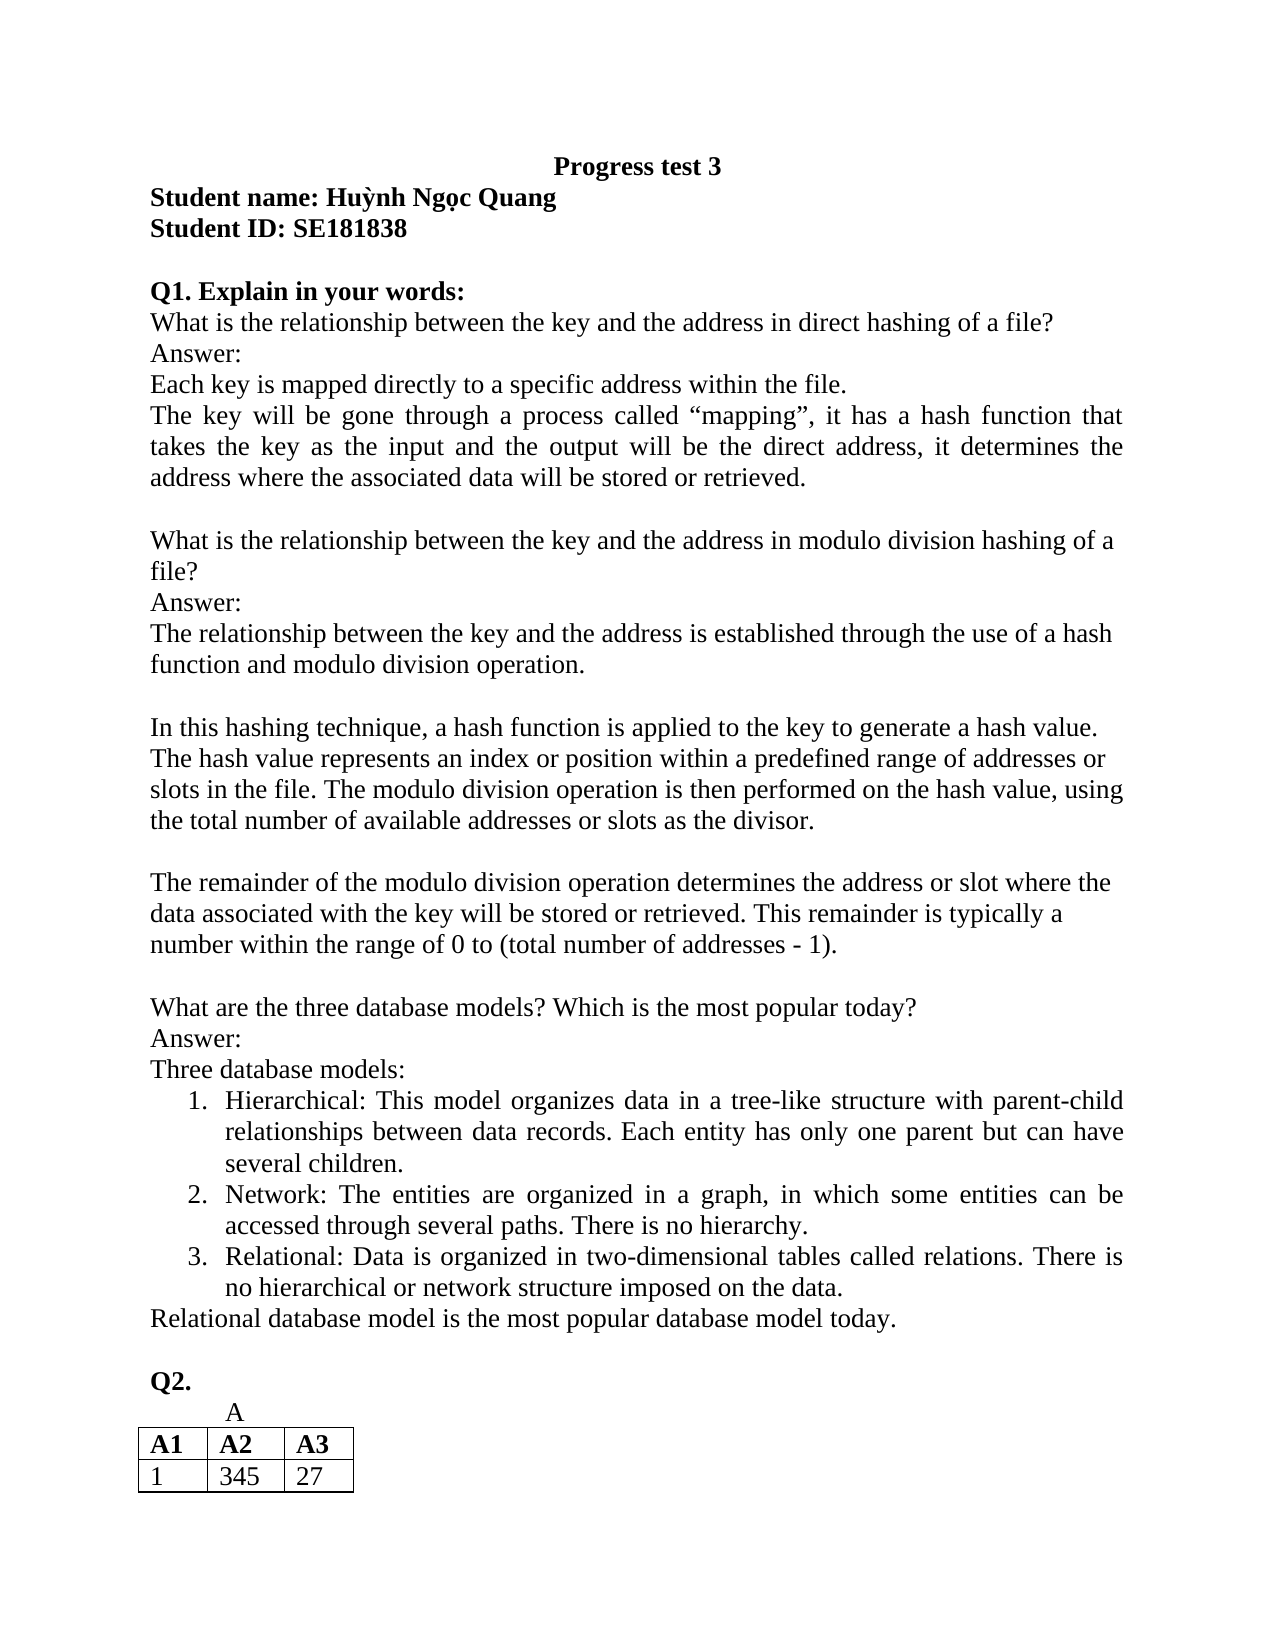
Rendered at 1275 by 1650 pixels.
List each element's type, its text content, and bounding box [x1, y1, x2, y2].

list Network: The entities are organized in a graph, in which some entities can be accessed through several paths. There is no hierarchy. [187, 1178, 1125, 1240]
text What is the relationship between the key and the address in modulo division hashing of a file? [150, 524, 1125, 586]
text Relational database model is the most popular database model today. [150, 1302, 1125, 1333]
text Student ID: SE181838 [150, 212, 1125, 243]
text Answer: [150, 1022, 1125, 1053]
text What are the three database models? Which is the most popular today? [150, 991, 1125, 1022]
list Relational: Data is organized in two-dimensional tables called relations. There is no hierarchical or network structure imposed on the data. [187, 1240, 1125, 1302]
text What is the relationship between the key and the address in direct hashing of a file? [150, 306, 1125, 337]
text Student name: Huỳnh Ngọc Quang [150, 181, 1125, 212]
list Hierarchical: This model organizes data in a tree-like structure with parent-child relationships between data records. Each entity has only one parent but can have several children. [187, 1084, 1125, 1178]
table_cell 1 [139, 1460, 207, 1491]
text Each key is mapped directly to a specific address within the file. [150, 368, 1125, 399]
text Answer: [150, 586, 1125, 617]
text Answer: [150, 337, 1125, 368]
text Q1. Explain in your words: [150, 274, 1125, 306]
table_cell 27 [285, 1460, 353, 1491]
text Q2. [150, 1365, 1125, 1396]
text A [225, 1396, 1125, 1427]
table_header A2 [208, 1428, 284, 1459]
table_header A3 [285, 1428, 353, 1459]
text Three database models: [150, 1053, 1125, 1084]
text The key will be gone through a process called “mapping”, it has a hash function that takes the key as the input and the output will be the direct address, it determines the address where the associated data will be stored or retrieved. [150, 399, 1125, 493]
table_header A1 [139, 1428, 207, 1459]
text In this hashing technique, a hash function is applied to the key to generate a hash value. The hash value represents an index or position within a predefined range of addresses or slots in the file. The modulo division operation is then performed on the hash value, using the total number of available addresses or slots as the divisor. [150, 711, 1125, 835]
text The relationship between the key and the address is established through the use of a hash function and modulo division operation. [150, 617, 1125, 679]
table_cell 345 [208, 1460, 284, 1491]
text Progress test 3 [150, 150, 1125, 181]
text The remainder of the modulo division operation determines the address or slot where the data associated with the key will be stored or retrieved. This remainder is typically a number within the range of 0 to (total number of addresses - 1). [150, 866, 1125, 960]
